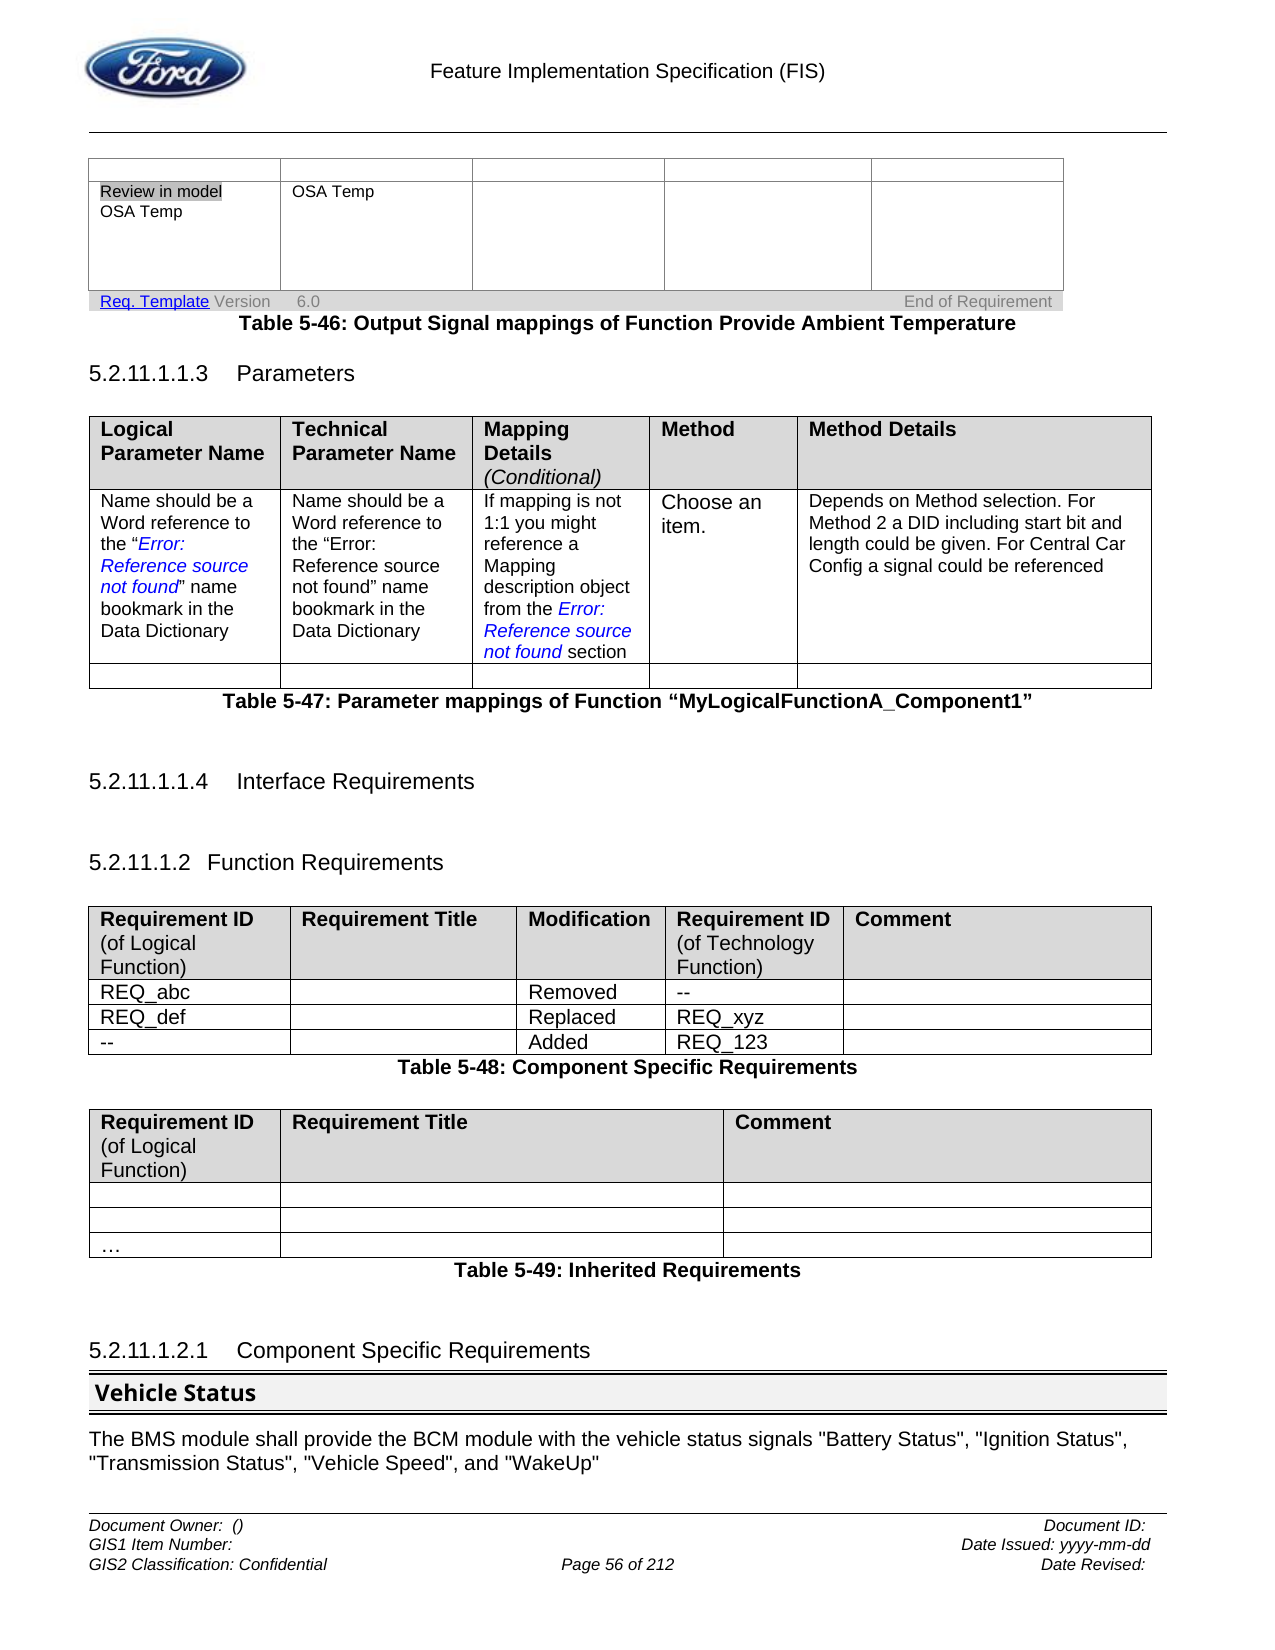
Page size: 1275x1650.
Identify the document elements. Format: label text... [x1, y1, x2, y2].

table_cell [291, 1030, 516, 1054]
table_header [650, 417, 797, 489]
text Table 5-4: Parameter mappings of Function “MyLogicalFunctionA_Component1” [89, 688, 1167, 712]
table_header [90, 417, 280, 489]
text Table 5-3: Output Signal mappings of Function Provide Ambient Temperature [89, 311, 1167, 334]
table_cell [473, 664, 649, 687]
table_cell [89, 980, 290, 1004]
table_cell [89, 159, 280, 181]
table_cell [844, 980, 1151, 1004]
picture [65, 18, 266, 119]
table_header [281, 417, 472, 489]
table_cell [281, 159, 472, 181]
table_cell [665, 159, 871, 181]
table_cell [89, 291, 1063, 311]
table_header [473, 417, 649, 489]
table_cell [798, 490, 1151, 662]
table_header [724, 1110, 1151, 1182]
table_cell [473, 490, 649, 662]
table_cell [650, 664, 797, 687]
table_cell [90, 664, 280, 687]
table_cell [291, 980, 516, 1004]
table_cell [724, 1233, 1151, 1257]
subtitle Component Specific Requirements [89, 1337, 1167, 1363]
subtitle Function Requirements [89, 849, 1167, 876]
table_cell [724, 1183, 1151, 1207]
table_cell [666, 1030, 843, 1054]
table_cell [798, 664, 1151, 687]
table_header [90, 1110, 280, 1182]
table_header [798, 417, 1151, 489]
text The BMS module shall provide the BCM module with the vehicle status signals "Battery Status", "Ignition Status", "Transmission Status", "Vehicle Speed", and "WakeUp" [89, 1427, 1167, 1475]
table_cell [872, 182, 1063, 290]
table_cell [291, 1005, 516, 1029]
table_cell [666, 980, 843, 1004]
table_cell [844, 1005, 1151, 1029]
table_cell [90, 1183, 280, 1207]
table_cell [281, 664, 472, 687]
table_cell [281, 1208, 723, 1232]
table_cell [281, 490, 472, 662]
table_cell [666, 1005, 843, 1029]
text Table 5-5: Component Specific Requirements [89, 1055, 1167, 1079]
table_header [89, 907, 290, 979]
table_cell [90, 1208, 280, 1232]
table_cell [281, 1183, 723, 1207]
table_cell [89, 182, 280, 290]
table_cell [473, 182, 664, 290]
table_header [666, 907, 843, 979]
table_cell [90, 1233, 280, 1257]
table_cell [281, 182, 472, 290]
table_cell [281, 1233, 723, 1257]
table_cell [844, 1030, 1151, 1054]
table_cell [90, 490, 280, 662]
subtitle Parameters [89, 359, 1167, 386]
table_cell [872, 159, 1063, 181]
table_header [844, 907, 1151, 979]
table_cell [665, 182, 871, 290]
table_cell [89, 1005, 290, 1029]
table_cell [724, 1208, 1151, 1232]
text Table 5-6: Inherited Requirements [89, 1258, 1167, 1282]
subtitle Interface Requirements [89, 768, 1167, 794]
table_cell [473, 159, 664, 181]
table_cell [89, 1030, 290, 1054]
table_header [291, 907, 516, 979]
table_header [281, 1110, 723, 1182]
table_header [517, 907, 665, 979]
text Vehicle Status [89, 1375, 1167, 1410]
